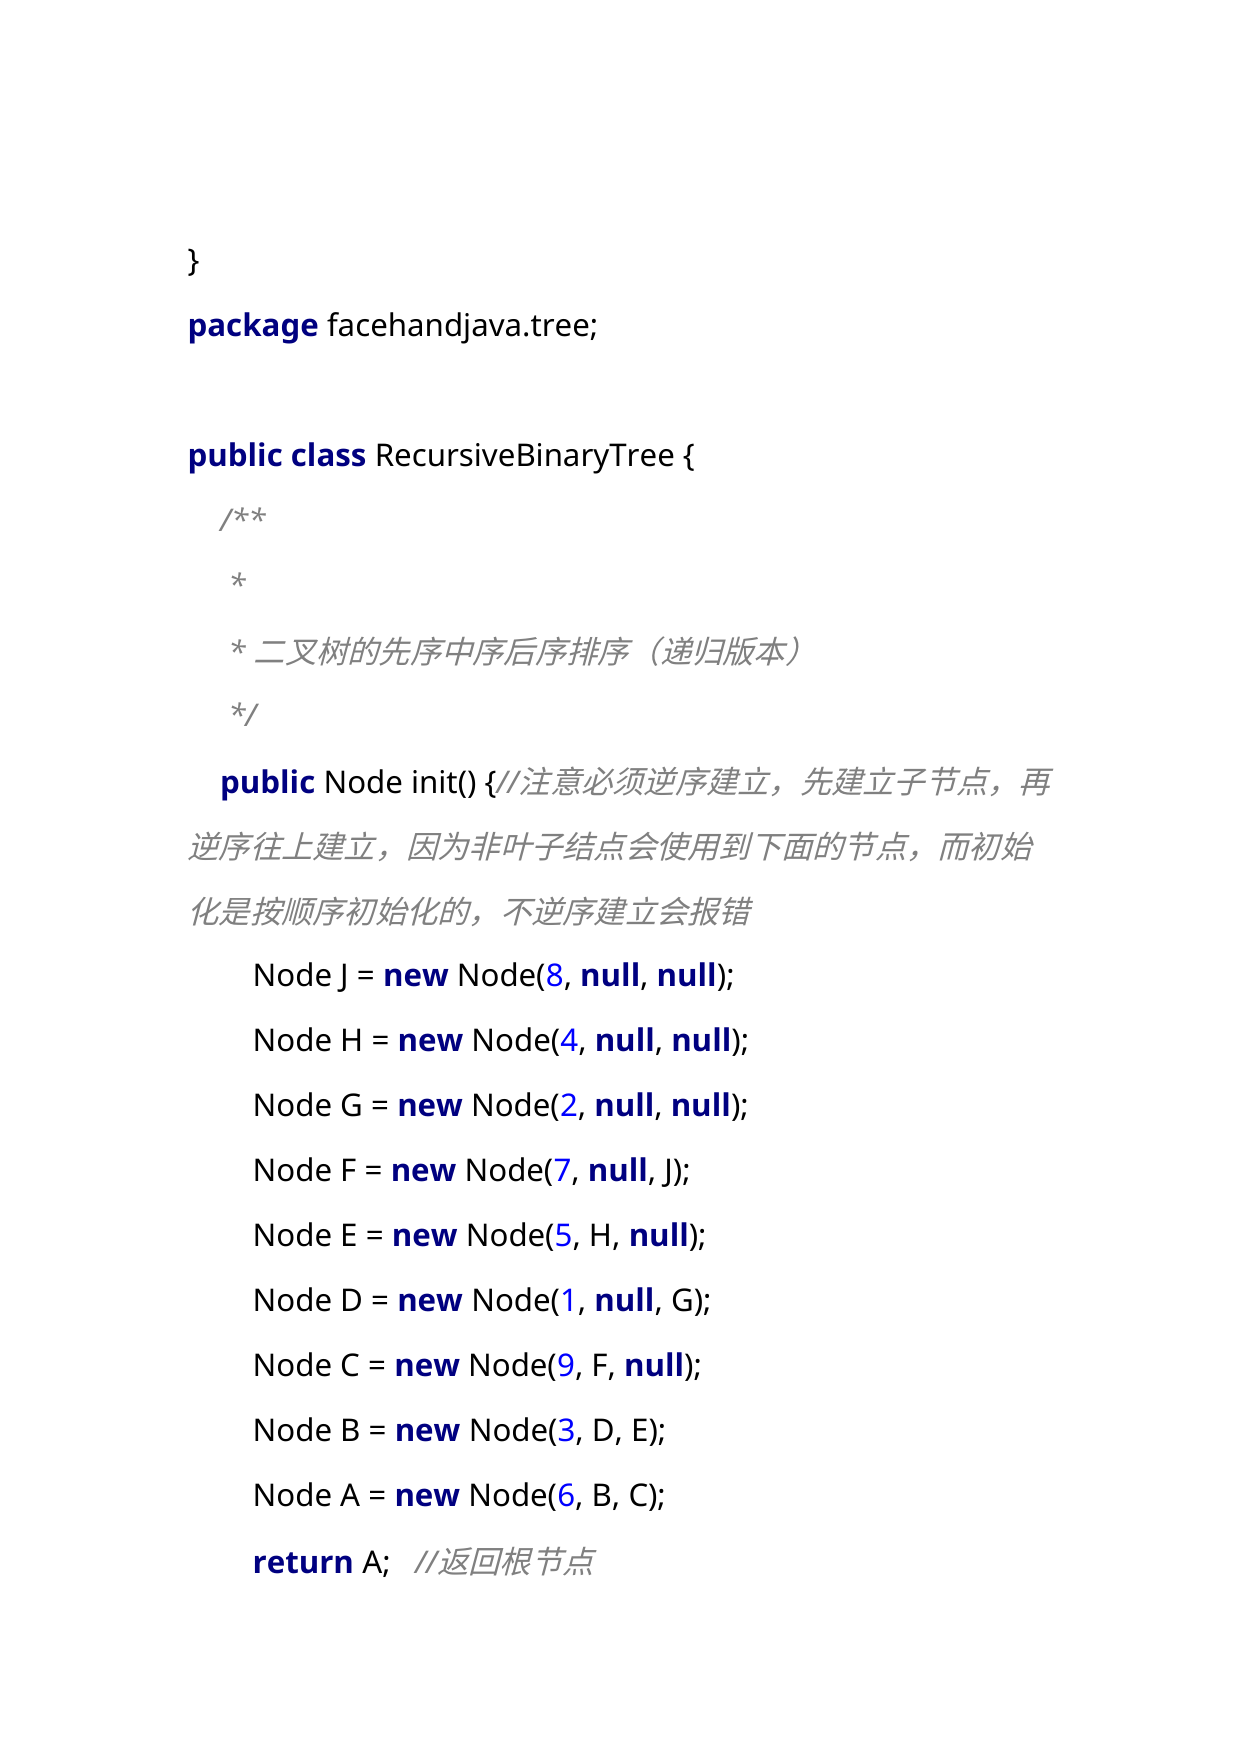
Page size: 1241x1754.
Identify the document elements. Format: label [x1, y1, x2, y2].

text [187, 162, 1053, 292]
text [187, 292, 1053, 1592]
